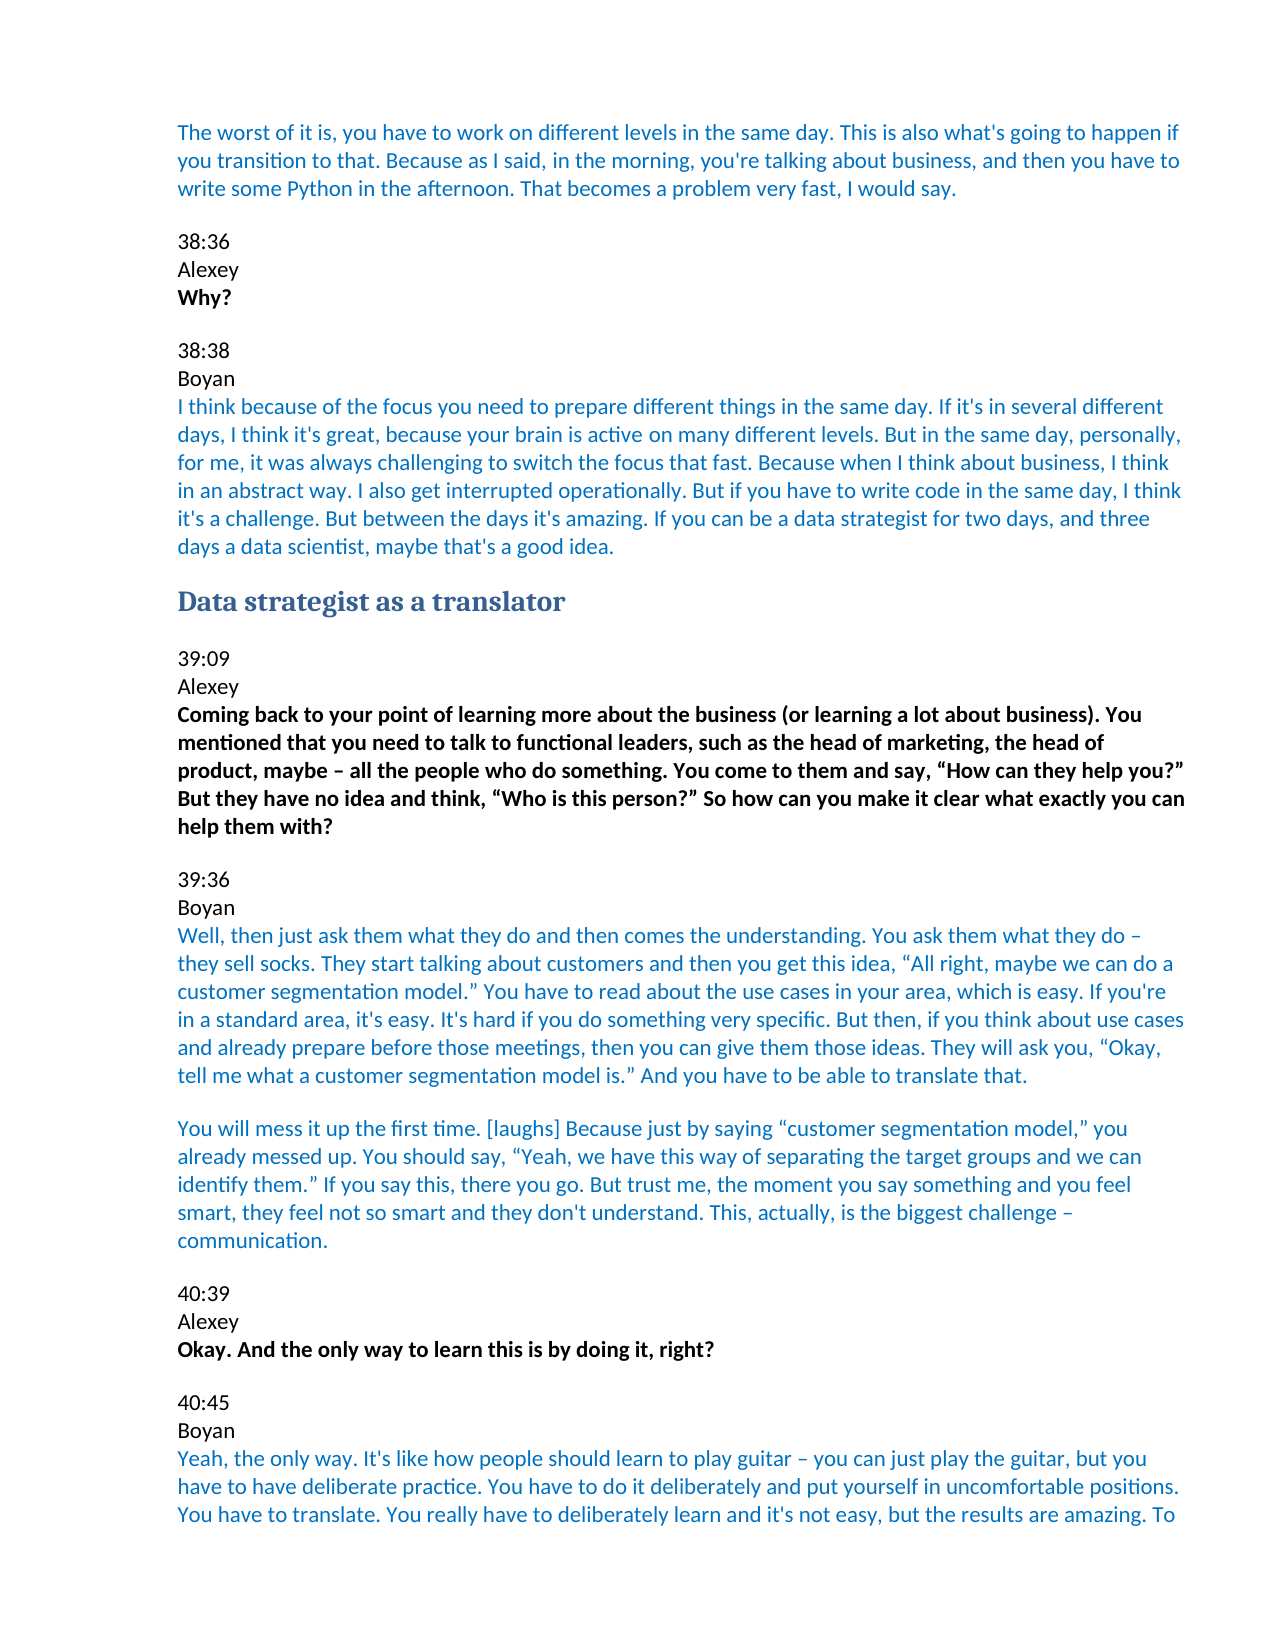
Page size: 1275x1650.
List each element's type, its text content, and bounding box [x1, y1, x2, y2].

text 39:09 [177, 644, 1186, 672]
subtitle Data strategist as a translator [132, 585, 1186, 619]
text 38:36 [177, 227, 1186, 255]
text Boyan [177, 893, 1186, 921]
text Alexey [177, 255, 1186, 283]
text Alexey [177, 672, 1186, 700]
text The worst of it is, you have to work on different levels in the same day. This is also what's going to happen if you transition to that. Because as I said, in the morning, you're talking about business, and then you have to write some Python in the afternoon. That becomes a problem very fast, I would say. [177, 118, 1186, 202]
text 40:45 [177, 1388, 1186, 1416]
text Alexey [177, 1307, 1186, 1335]
text You will mess it up the first time. [laughs] Because just by saying “customer segmentation model,” you already messed up. You should say, “Yeah, we have this way of separating the target groups and we can identify them.” If you say this, there you go. But trust me, the moment you say something and you feel smart, they feel not so smart and they don't understand. This, actually, is the biggest challenge – communication. [177, 1114, 1186, 1254]
text Okay. And the only way to learn this is by doing it, right? [177, 1335, 1186, 1363]
text 38:38 [177, 336, 1186, 364]
text Well, then just ask them what they do and then comes the understanding. You ask them what they do – they sell socks. They start talking about customers and then you get this idea, “All right, maybe we can do a customer segmentation model.” You have to read about the use cases in your area, which is easy. If you're in a standard area, it's easy. It's hard if you do something very specific. But then, if you think about use cases and already prepare before those meetings, then you can give them those ideas. They will ask you, “Okay, tell me what a customer segmentation model is.” And you have to be able to translate that. [177, 921, 1186, 1089]
text Boyan [177, 1416, 1186, 1444]
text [177, 1444, 1186, 1528]
text 39:36 [177, 865, 1186, 893]
text Coming back to your point of learning more about the business (or learning a lot about business). You mentioned that you need to talk to functional leaders, such as the head of marketing, the head of product, maybe – all the people who do something. You come to them and say, “How can they help you?” But they have no idea and think, “Who is this person?” So how can you make it clear what exactly you can help them with? [177, 700, 1186, 840]
text Boyan [177, 364, 1186, 392]
text 40:39 [177, 1279, 1186, 1307]
text Why? [177, 283, 1186, 311]
text I think because of the focus you need to prepare different things in the same day. If it's in several different days, I think it's great, because your brain is active on many different levels. But in the same day, personally, for me, it was always challenging to switch the focus that fast. Because when I think about business, I think in an abstract way. I also get interrupted operationally. But if you have to write code in the same day, I think it's a challenge. But between the days it's amazing. If you can be a data strategist for two days, and three days a data scientist, maybe that's a good idea. [177, 392, 1186, 560]
